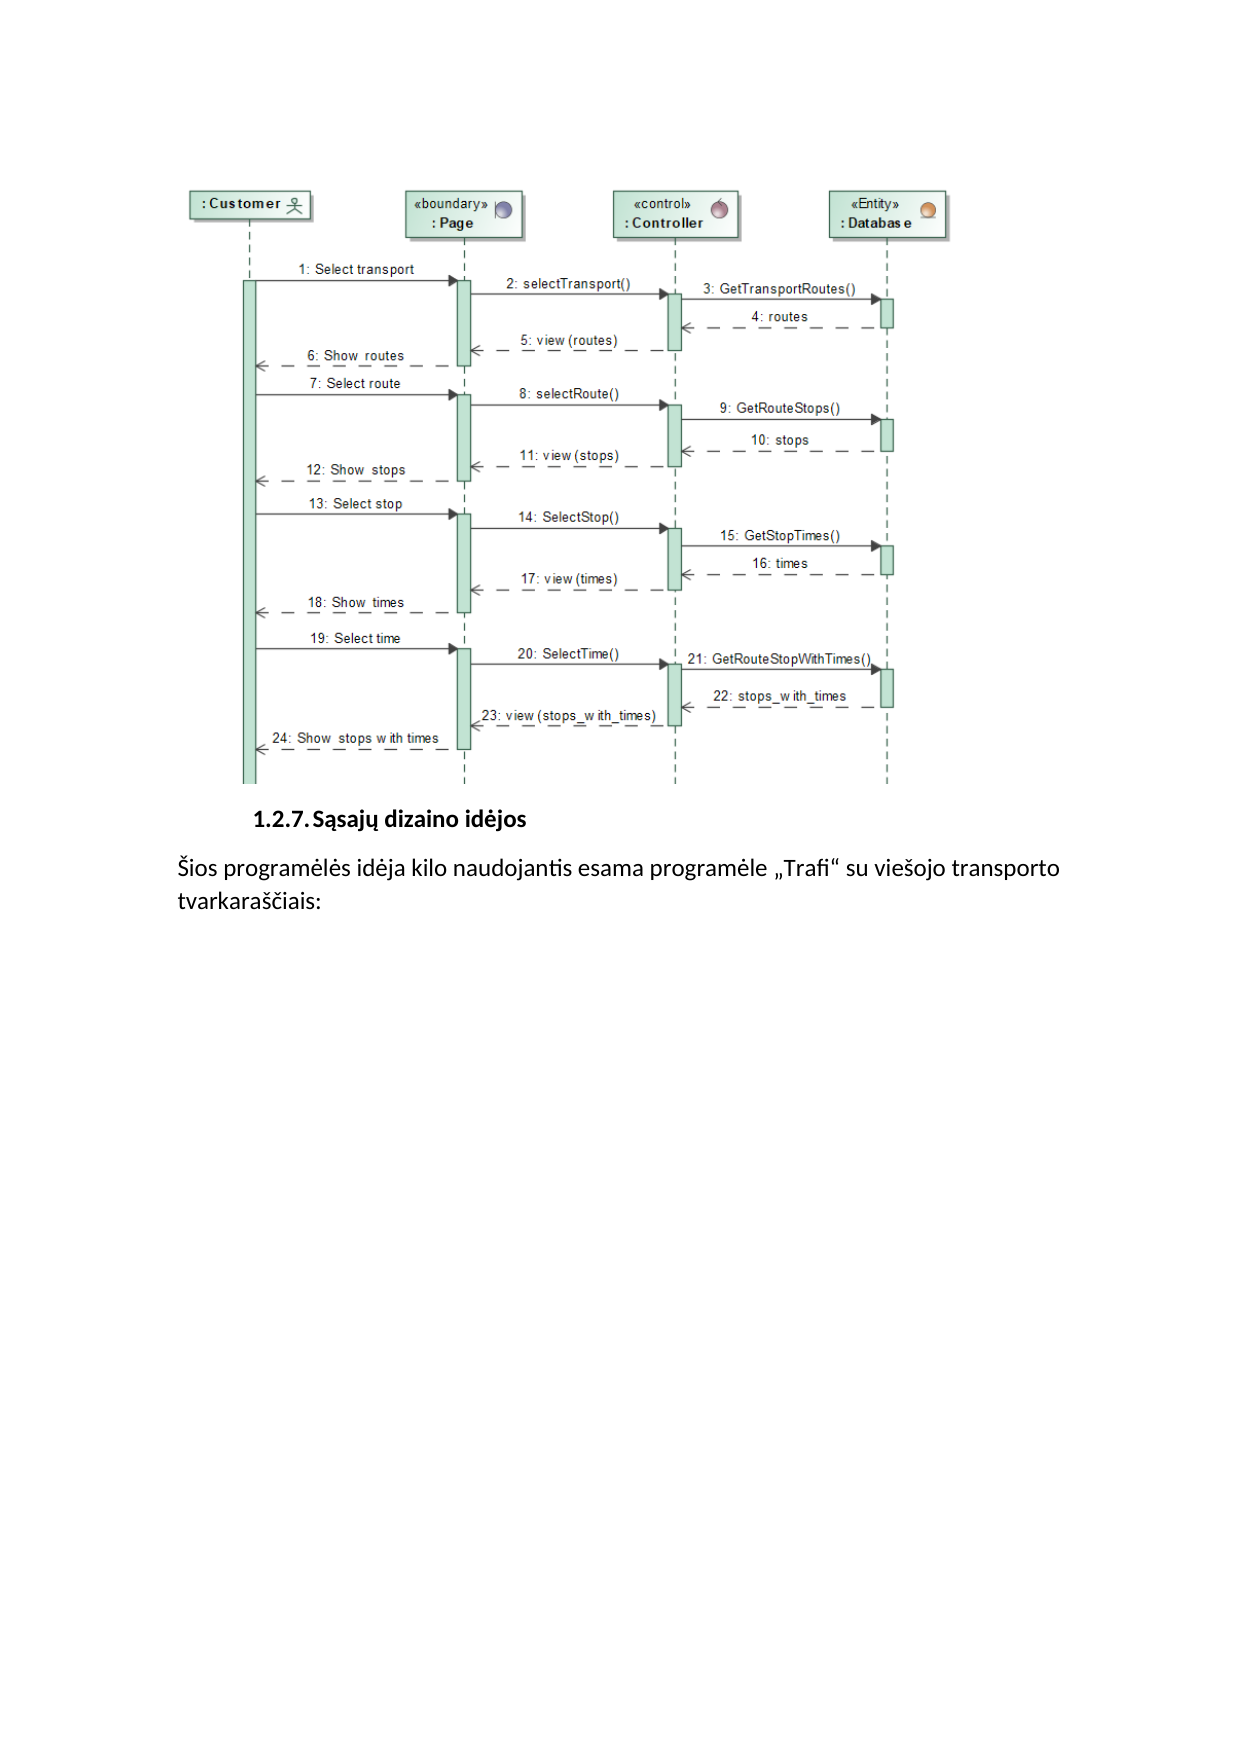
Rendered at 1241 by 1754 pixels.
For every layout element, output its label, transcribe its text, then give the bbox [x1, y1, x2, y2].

list Sąsajų dizaino idėjos [252, 803, 1181, 833]
picture [177, 177, 964, 784]
text Šios programėlės idėja kilo naudojantis esama programėle „Trafi“ su viešojo transporto tvarkaraščiais: [177, 852, 1181, 916]
